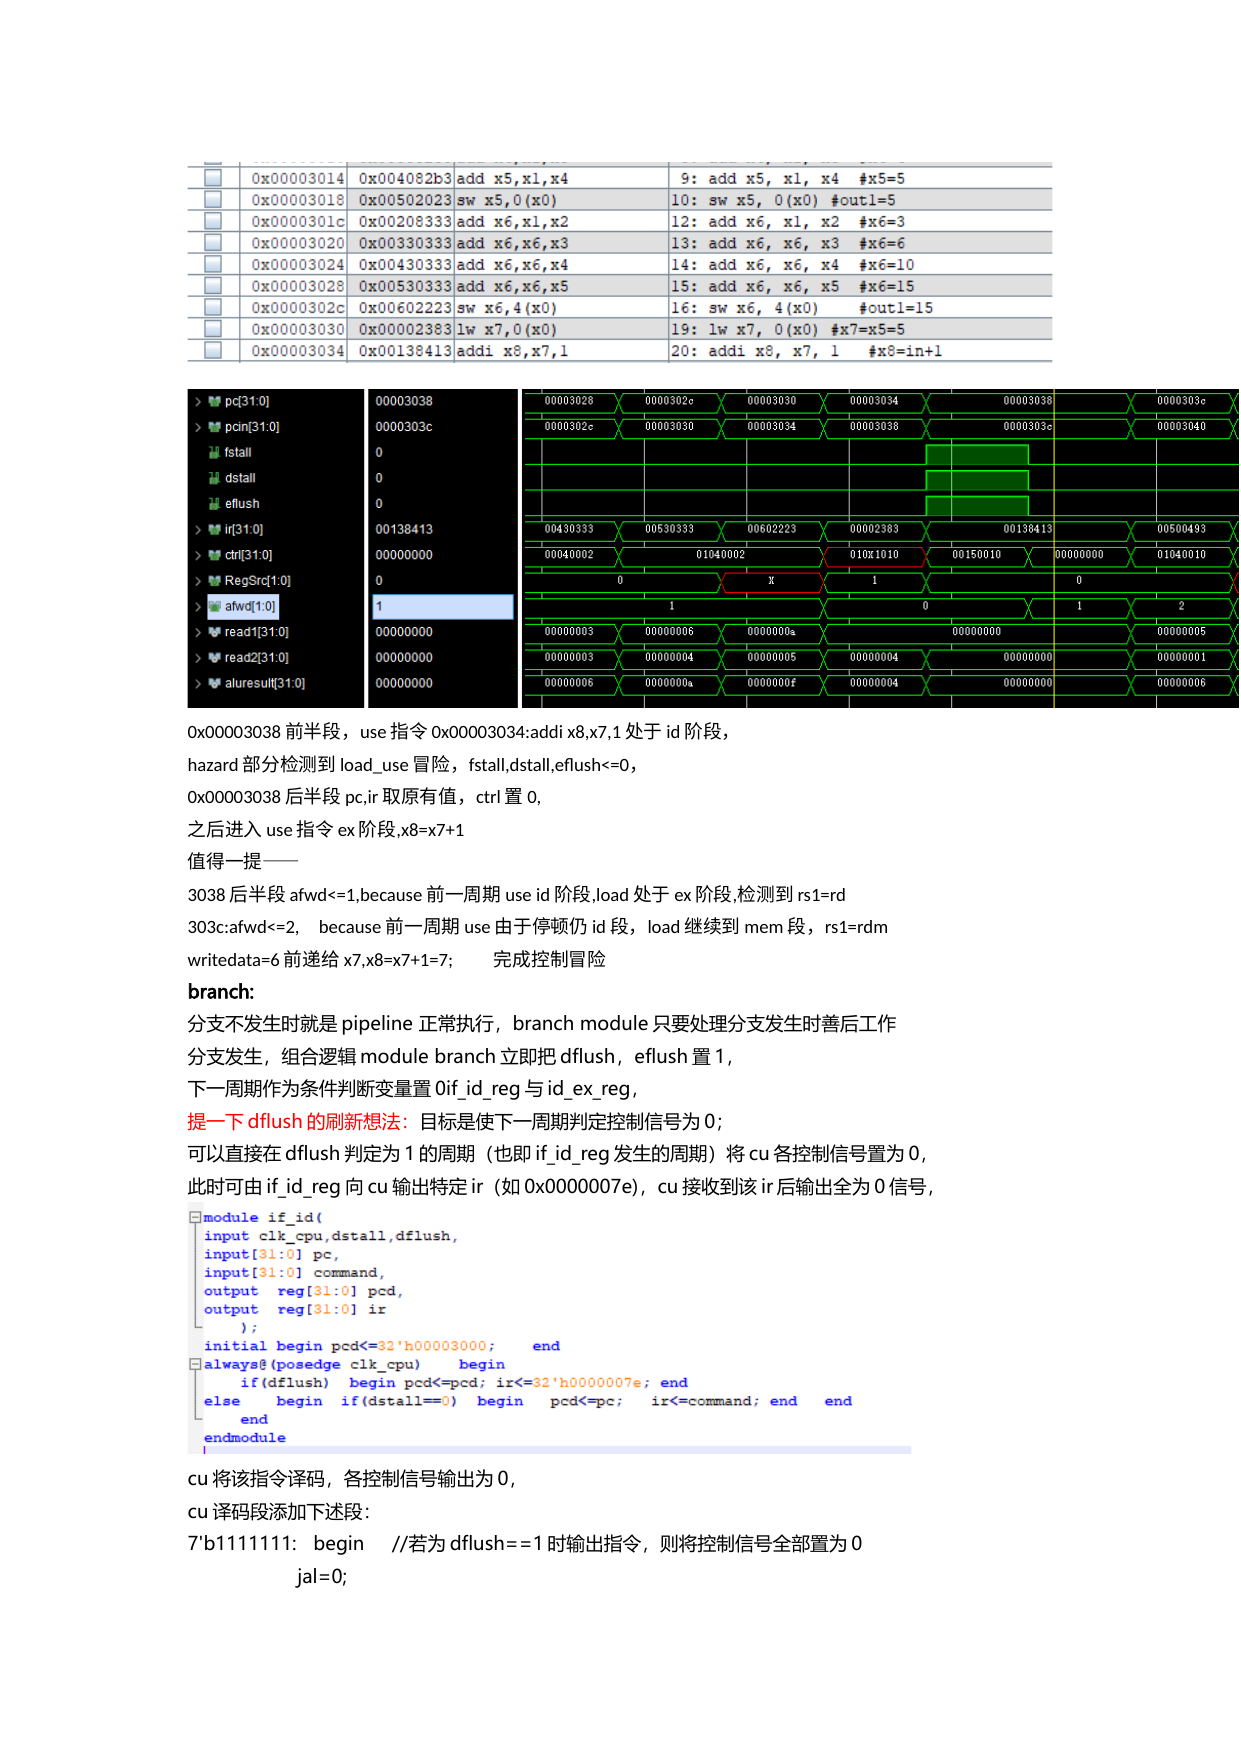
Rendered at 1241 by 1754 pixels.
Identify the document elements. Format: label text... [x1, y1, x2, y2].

list 此时可由if_id_reg向cu输出特定ir（如0x0000007e)，cu接收到该ir后输出全为0信号， [187, 1169, 1053, 1202]
list jal=0; [187, 1559, 1053, 1592]
text writedata=6前递给x7,x8=x7+1=7; 完成控制冒险 [187, 942, 1053, 974]
list cu译码段添加下述段： [187, 1494, 1053, 1527]
list hazard部分检测到load_use冒险，fstall,dstall,eflush<=0， [187, 747, 1053, 779]
text branch: [187, 974, 1053, 1007]
picture [187, 162, 1053, 363]
text 值得一提—— [187, 844, 1053, 877]
picture [187, 1202, 912, 1454]
list 提一下dflush的刷新想法：目标是使下一周期判定控制信号为0； [187, 1104, 1053, 1137]
list 下一周期作为条件判断变量置0if_id_reg与id_ex_reg， [187, 1072, 1053, 1104]
list 7'b1111111: begin //若为dflush==1时输出指令，则将控制信号全部置为0 [187, 1527, 1053, 1559]
list 之后进入use指令ex阶段,x8=x7+1 [187, 812, 1053, 844]
list cu将该指令译码，各控制信号输出为0， [187, 1462, 1053, 1494]
text 3038后半段afwd<=1,because前一周期 use id阶段,load处于ex阶段,检测到rs1=rd [187, 877, 1053, 909]
list 0x00003038前半段，use指令0x00003034:addi x8,x7,1处于id阶段， [187, 714, 1053, 747]
text 303c:afwd<=2, because 前一周期use由于停顿仍id段，load继续到mem段，rs1=rdm [187, 909, 1053, 942]
list 可以直接在dflush判定为1的周期（也即if_id_reg发生的周期）将cu各控制信号置为0， [187, 1137, 1053, 1169]
list 分支发生，组合逻辑module branch立即把dflush，eflush置1， [187, 1039, 1053, 1072]
list 0x00003038后半段pc,ir取原有值，ctrl置0, [187, 779, 1053, 812]
list 分支不发生时就是pipeline 正常执行，branch module只要处理分支发生时善后工作 [187, 1007, 1053, 1039]
picture [187, 389, 1239, 708]
